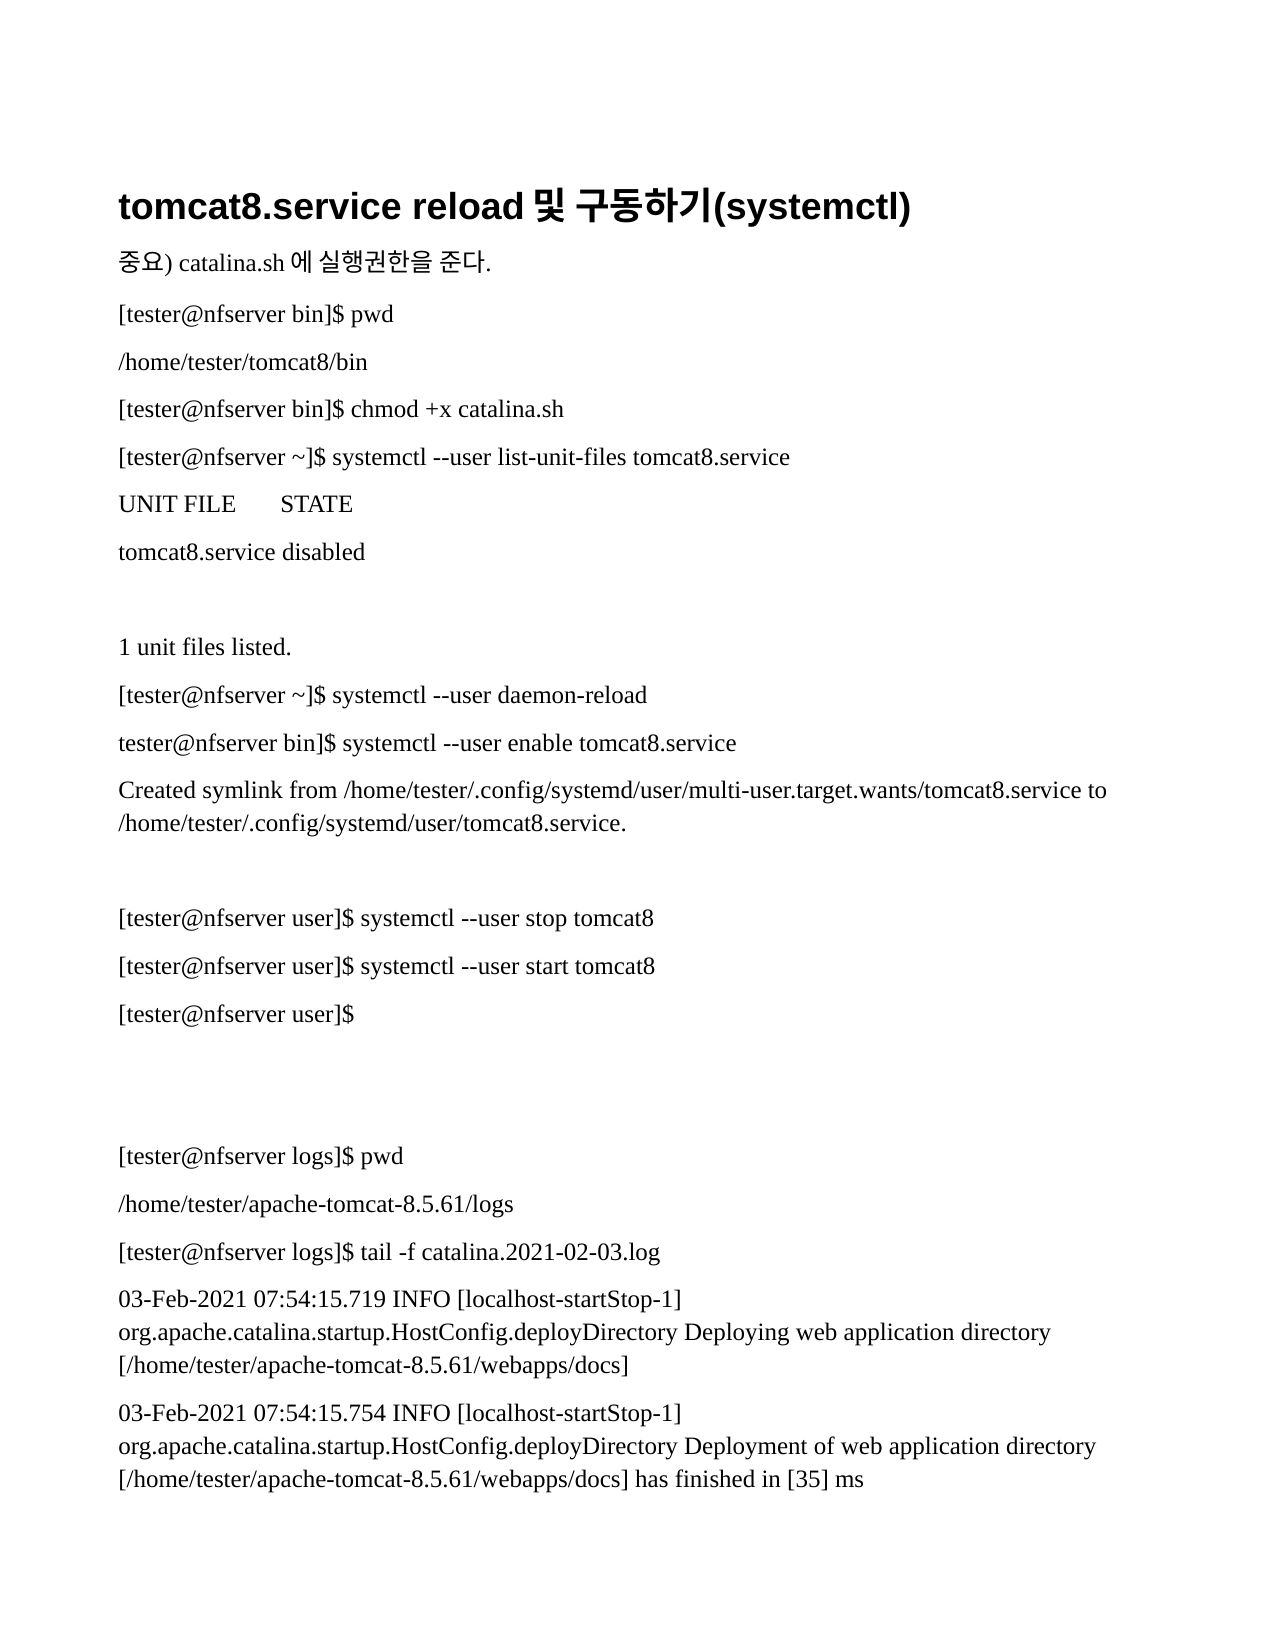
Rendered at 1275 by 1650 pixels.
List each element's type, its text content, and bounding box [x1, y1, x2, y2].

text 중요) catalina.sh에 실행권한을 준다. [118, 243, 1157, 279]
text /home/tester/tomcat8/bin [118, 347, 1157, 376]
text [tester@nfserver ~]$ systemctl --user list-unit-files tomcat8.service [118, 442, 1157, 471]
text 03-Feb-2021 07:54:15.754 INFO [localhost-startStop-1] org.apache.catalina.startup.HostConfig.deployDirectory Deployment of web application directory [/home/tester/apache-tomcat-8.5.61/webapps/docs] has finished in [35] ms [118, 1398, 1157, 1493]
subtitle tomcat8.service reload및 구동하기(systemctl) [118, 176, 1157, 230]
text [tester@nfserver ~]$ systemctl --user daemon-reload [118, 680, 1157, 709]
text /home/tester/apache-tomcat-8.5.61/logs [118, 1189, 1157, 1218]
text [tester@nfserver bin]$ chmod +x catalina.sh [118, 394, 1157, 423]
text tomcat8.service disabled [118, 537, 1157, 566]
text [tester@nfserver user]$ [118, 999, 1157, 1027]
text 1 unit files listed. [118, 632, 1157, 661]
text [tester@nfserver bin]$ pwd [118, 299, 1157, 328]
text UNIT FILE STATE [118, 489, 1157, 518]
text [tester@nfserver logs]$ pwd [118, 1141, 1157, 1170]
text 03-Feb-2021 07:54:15.719 INFO [localhost-startStop-1] org.apache.catalina.startup.HostConfig.deployDirectory Deploying web application directory [/home/tester/apache-tomcat-8.5.61/webapps/docs] [118, 1284, 1157, 1379]
text [tester@nfserver user]$ systemctl --user stop tomcat8 [118, 903, 1157, 932]
text [tester@nfserver logs]$ tail -f catalina.2021-02-03.log [118, 1237, 1157, 1265]
text [tester@nfserver user]$ systemctl --user start tomcat8 [118, 951, 1157, 980]
text tester@nfserver bin]$ systemctl --user enable tomcat8.service [118, 728, 1157, 756]
text Created symlink from /home/tester/.config/systemd/user/multi-user.target.wants/tomcat8.service to /home/tester/.config/systemd/user/tomcat8.service. [118, 775, 1157, 837]
